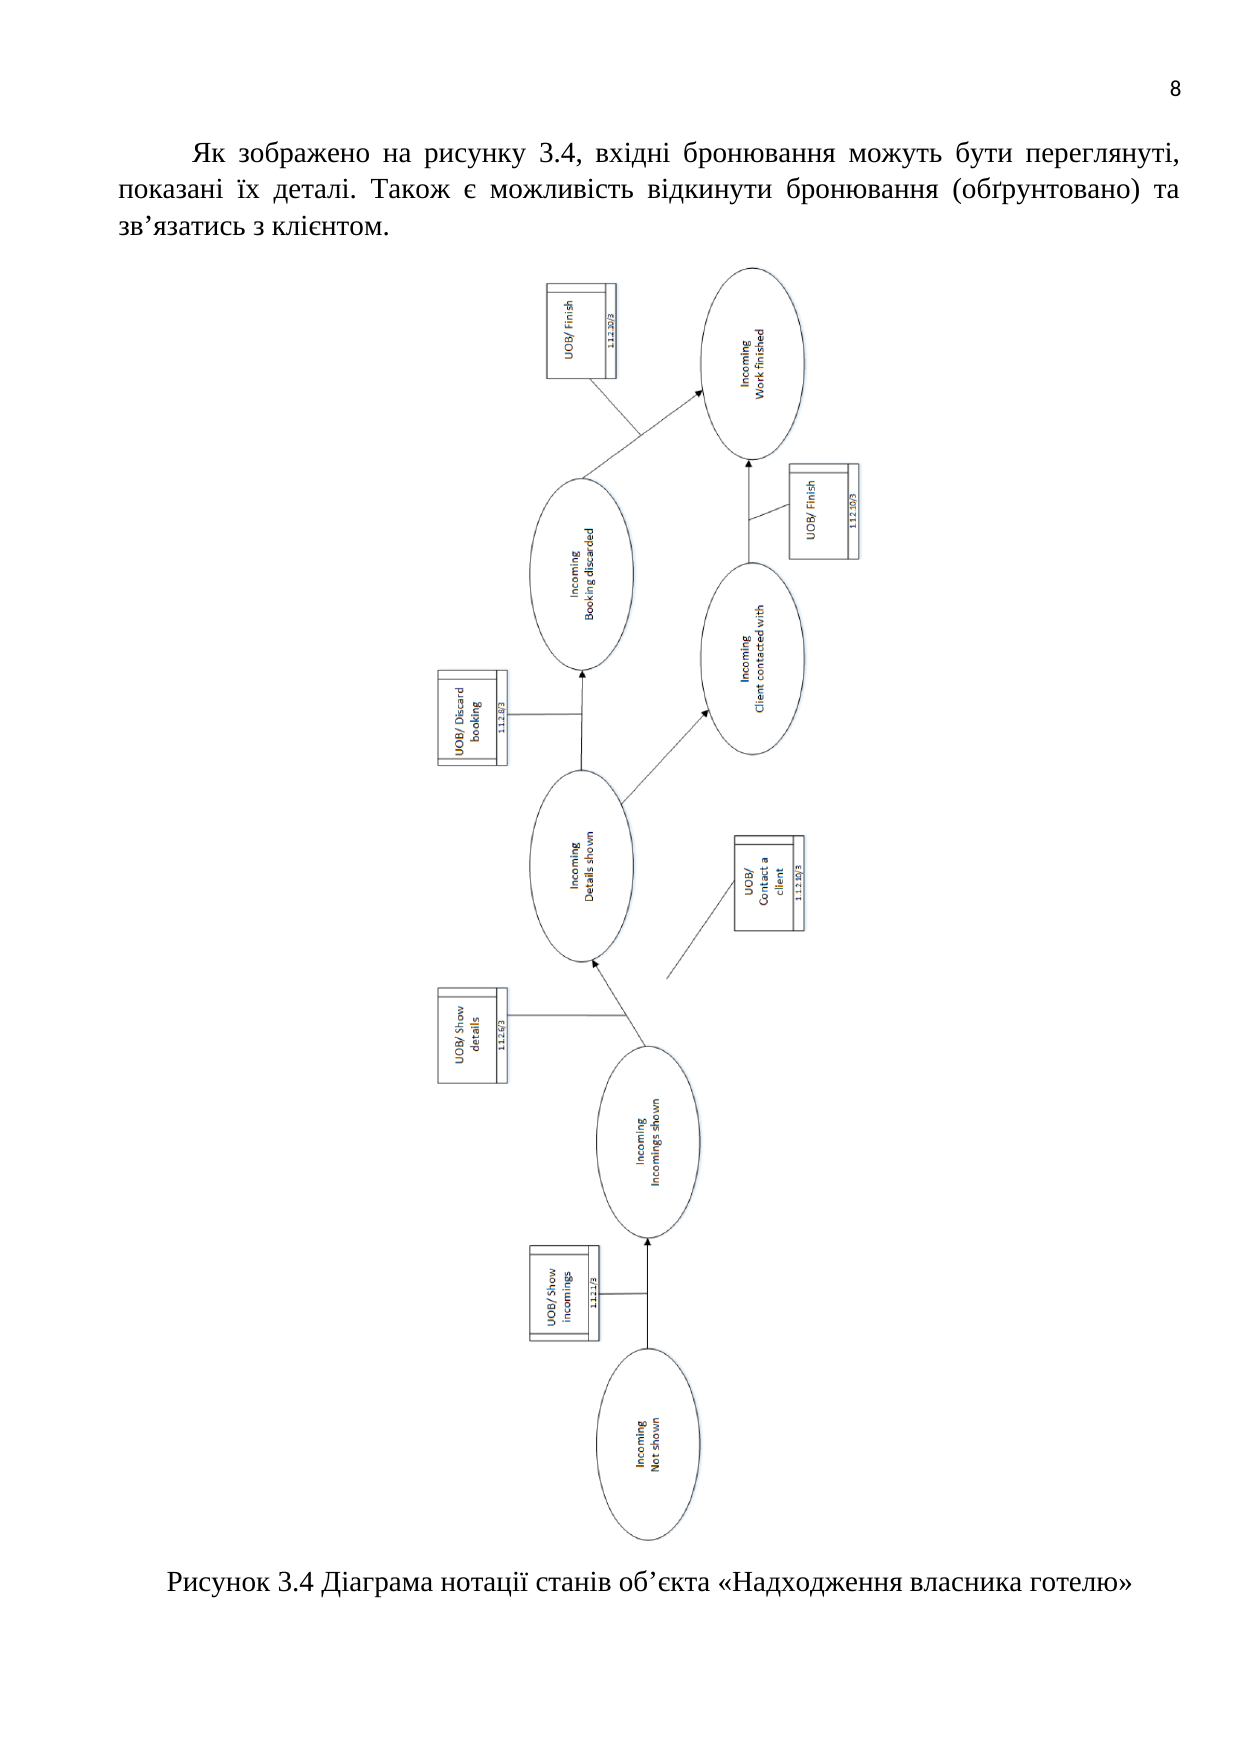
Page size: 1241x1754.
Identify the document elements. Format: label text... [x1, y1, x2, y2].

text Рисунок 3.4 Діаграма нотації станів об’єкта «Надходження власника готелю» [118, 1564, 1181, 1597]
picture [436, 263, 864, 1544]
text Як зображено на рисунку 3.4, вхідні бронювання можуть бути переглянуті, показані їх деталі. Також є можливість відкинути бронювання (обґрунтовано) та зв’язатись з клієнтом. [118, 135, 1181, 241]
